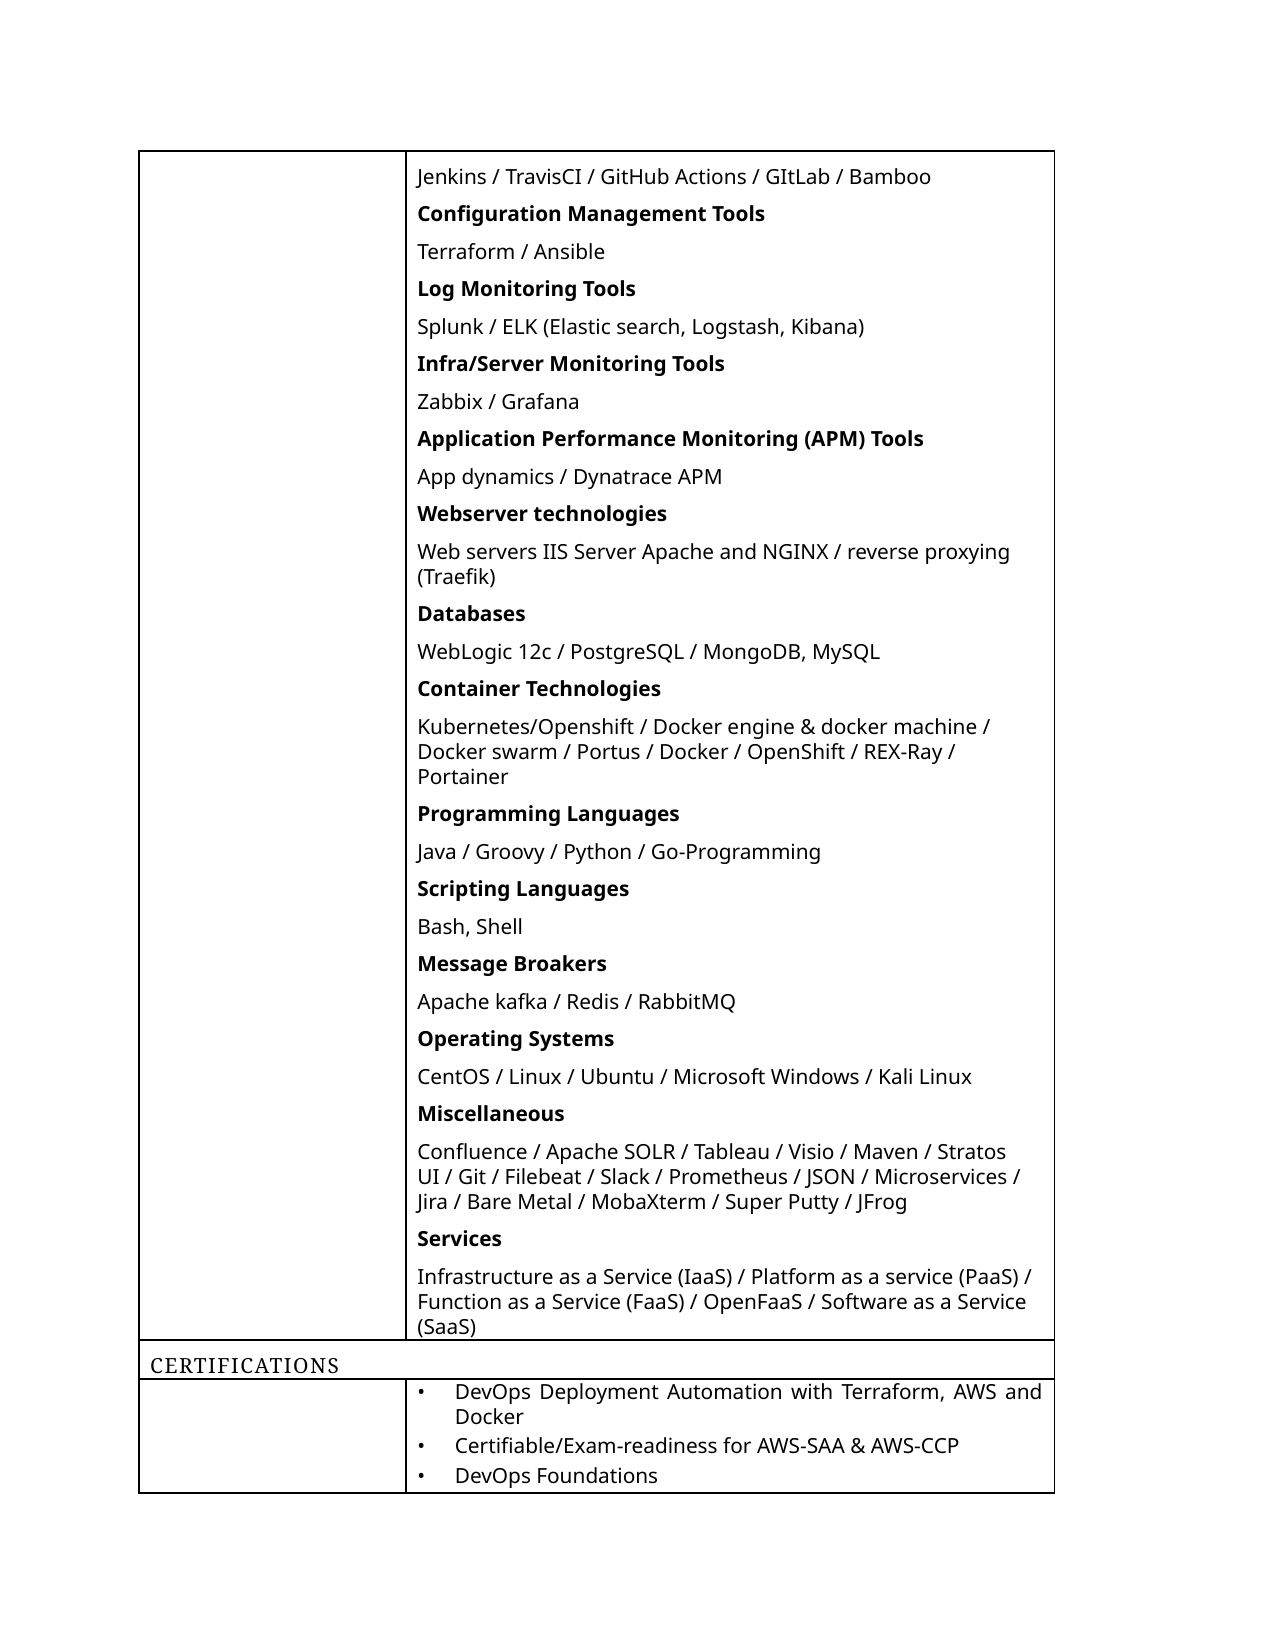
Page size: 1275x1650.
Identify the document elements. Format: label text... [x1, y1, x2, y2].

table_cell [140, 1380, 405, 1492]
table_cell [140, 152, 405, 1339]
table_cell CERTIFICATIONS [140, 1341, 1054, 1378]
